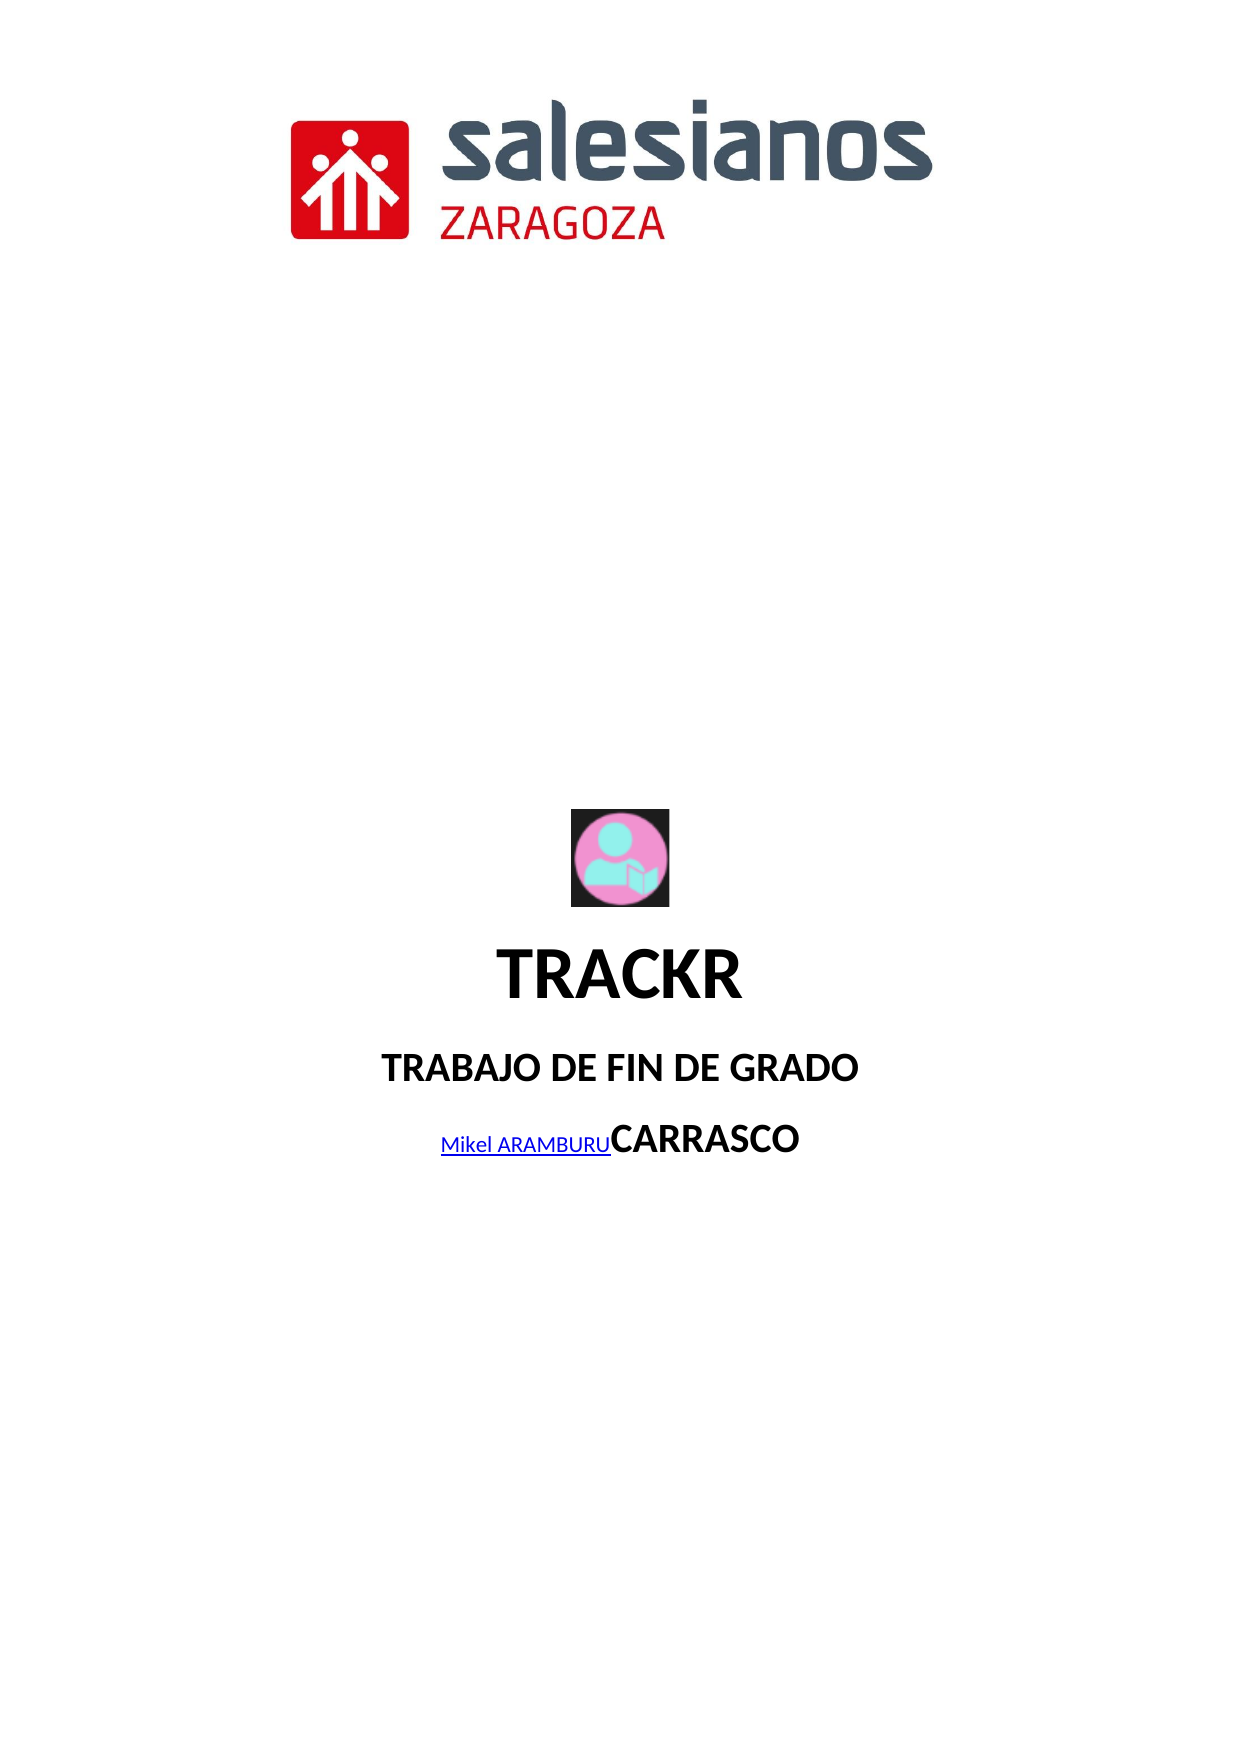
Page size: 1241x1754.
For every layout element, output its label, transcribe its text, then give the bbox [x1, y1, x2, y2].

text TRACKR [177, 925, 1063, 1017]
text Mikel ARAMBURUCARRASCO [177, 1112, 1063, 1163]
picture [255, 73, 986, 290]
text TRABAJO DE FIN DE GRADO [177, 1041, 1063, 1092]
picture [571, 809, 670, 907]
